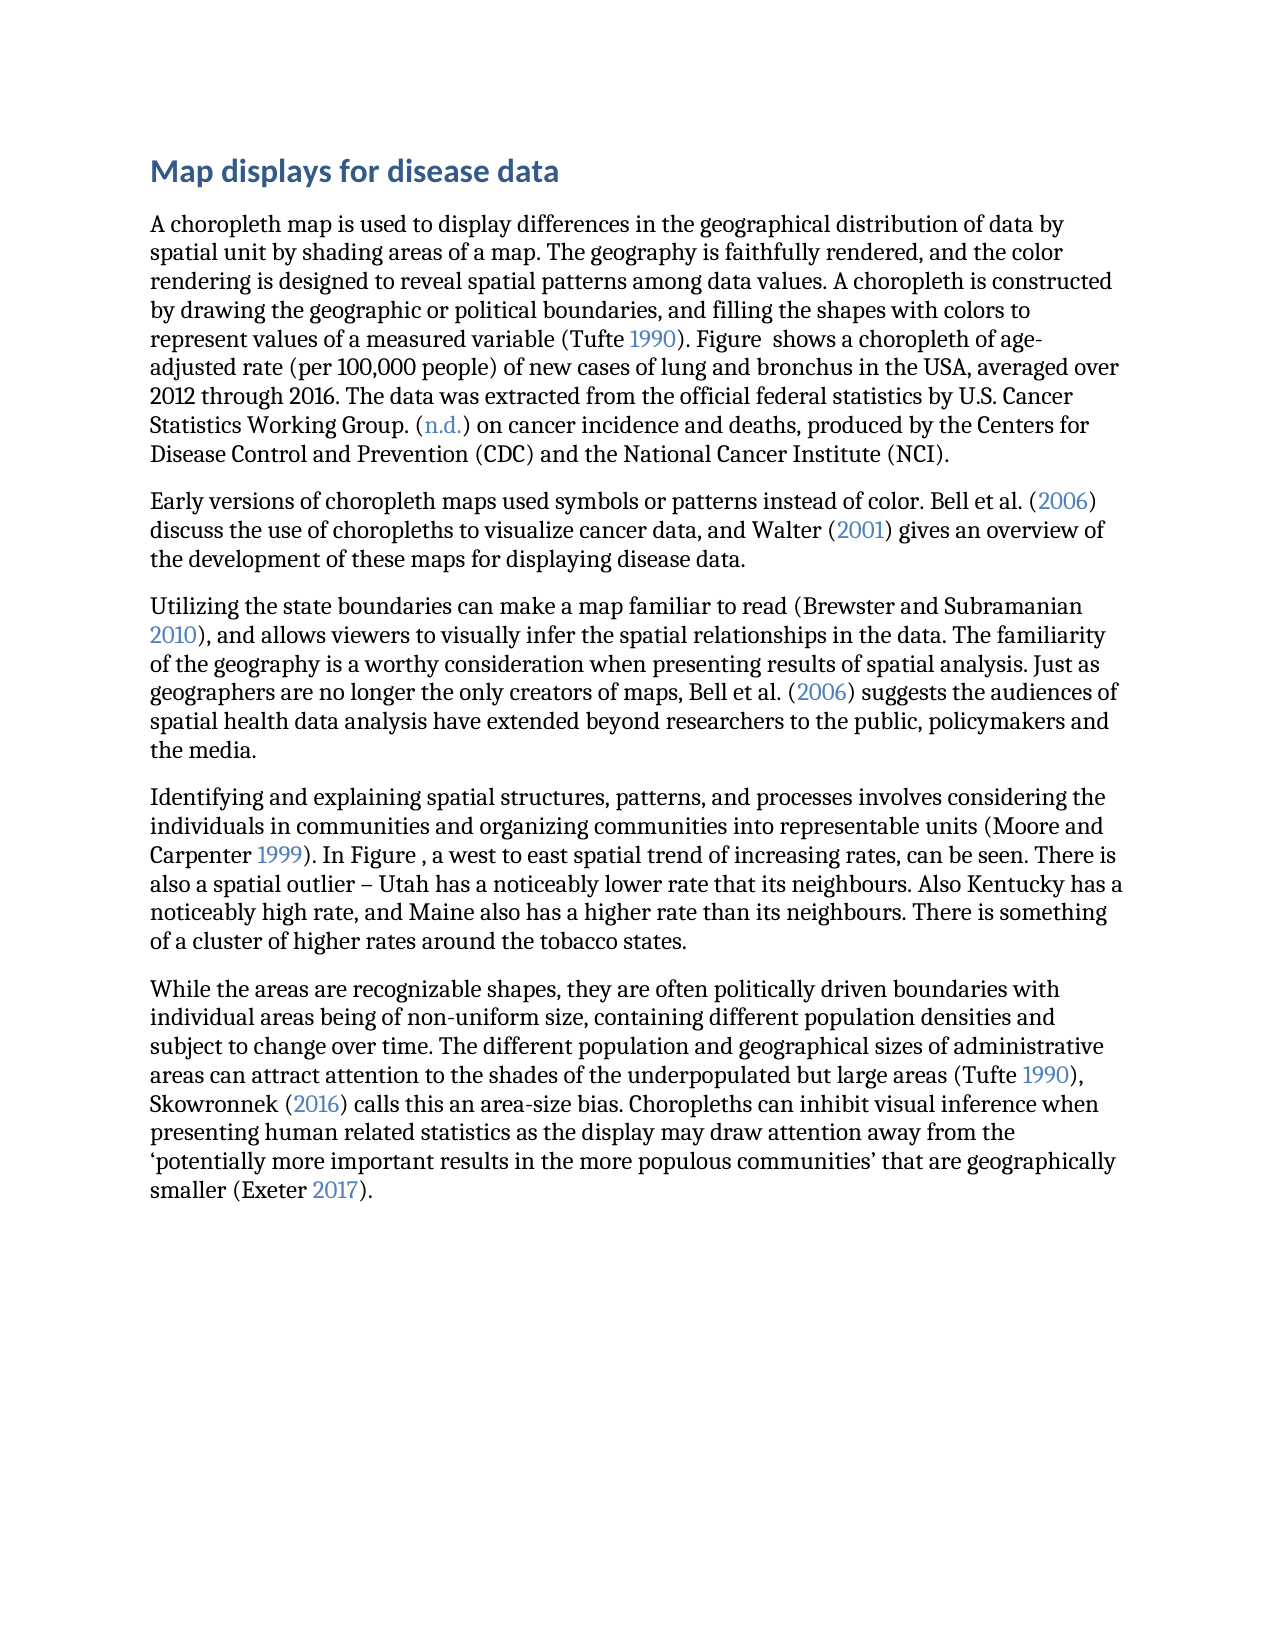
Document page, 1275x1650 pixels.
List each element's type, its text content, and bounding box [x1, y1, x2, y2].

text While the areas are recognizable shapes, they are often politically driven boundaries with individual areas being of non-uniform size, containing different population densities and subject to change over time. The different population and geographical sizes of administrative areas can attract attention to the shades of the underpopulated but large areas (Tufte 1990), Skowronnek (2016) calls this an area-size bias. Choropleths can inhibit visual inference when presenting human related statistics as the display may draw attention away from the ‘potentially more important results in the more populous communities’ that are geographically smaller (Exeter 2017). [150, 974, 1125, 1204]
subtitle Map displays for disease data [150, 150, 1125, 191]
text A choropleth map is used to display differences in the geographical distribution of data by spatial unit by shading areas of a map. The geography is faithfully rendered, and the color rendering is designed to reveal spatial patterns among data values. A choropleth is constructed by drawing the geographic or political boundaries, and filling the shapes with colors to represent values of a measured variable (Tufte 1990). Figure shows a choropleth of age-adjusted rate (per 100,000 people) of new cases of lung and bronchus in the USA, averaged over 2012 through 2016. The data was extracted from the official federal statistics by U.S. Cancer Statistics Working Group. (n.d.) on cancer incidence and deaths, produced by the Centers for Disease Control and Prevention (CDC) and the National Cancer Institute (NCI). [150, 209, 1125, 468]
text Identifying and explaining spatial structures, patterns, and processes involves considering the individuals in communities and organizing communities into representable units (Moore and Carpenter 1999). In Figure , a west to east spatial trend of increasing rates, can be seen. There is also a spatial outlier – Utah has a noticeably lower rate that its neighbours. Also Kentucky has a noticeably high rate, and Maine also has a higher rate than its neighbours. There is something of a cluster of higher rates around the tobacco states. [150, 783, 1125, 956]
text Early versions of choropleth maps used symbols or patterns instead of color. Bell et al. (2006) discuss the use of choropleths to visualize cancer data, and Walter (2001) gives an overview of the development of these maps for displaying disease data. [150, 487, 1125, 573]
text Utilizing the state boundaries can make a map familiar to read (Brewster and Subramanian 2010), and allows viewers to visually infer the spatial relationships in the data. The familiarity of the geography is a worthy consideration when presenting results of spatial analysis. Just as geographers are no longer the only creators of maps, Bell et al. (2006) suggests the audiences of spatial health data analysis have extended beyond researchers to the public, policymakers and the media. [150, 592, 1125, 764]
